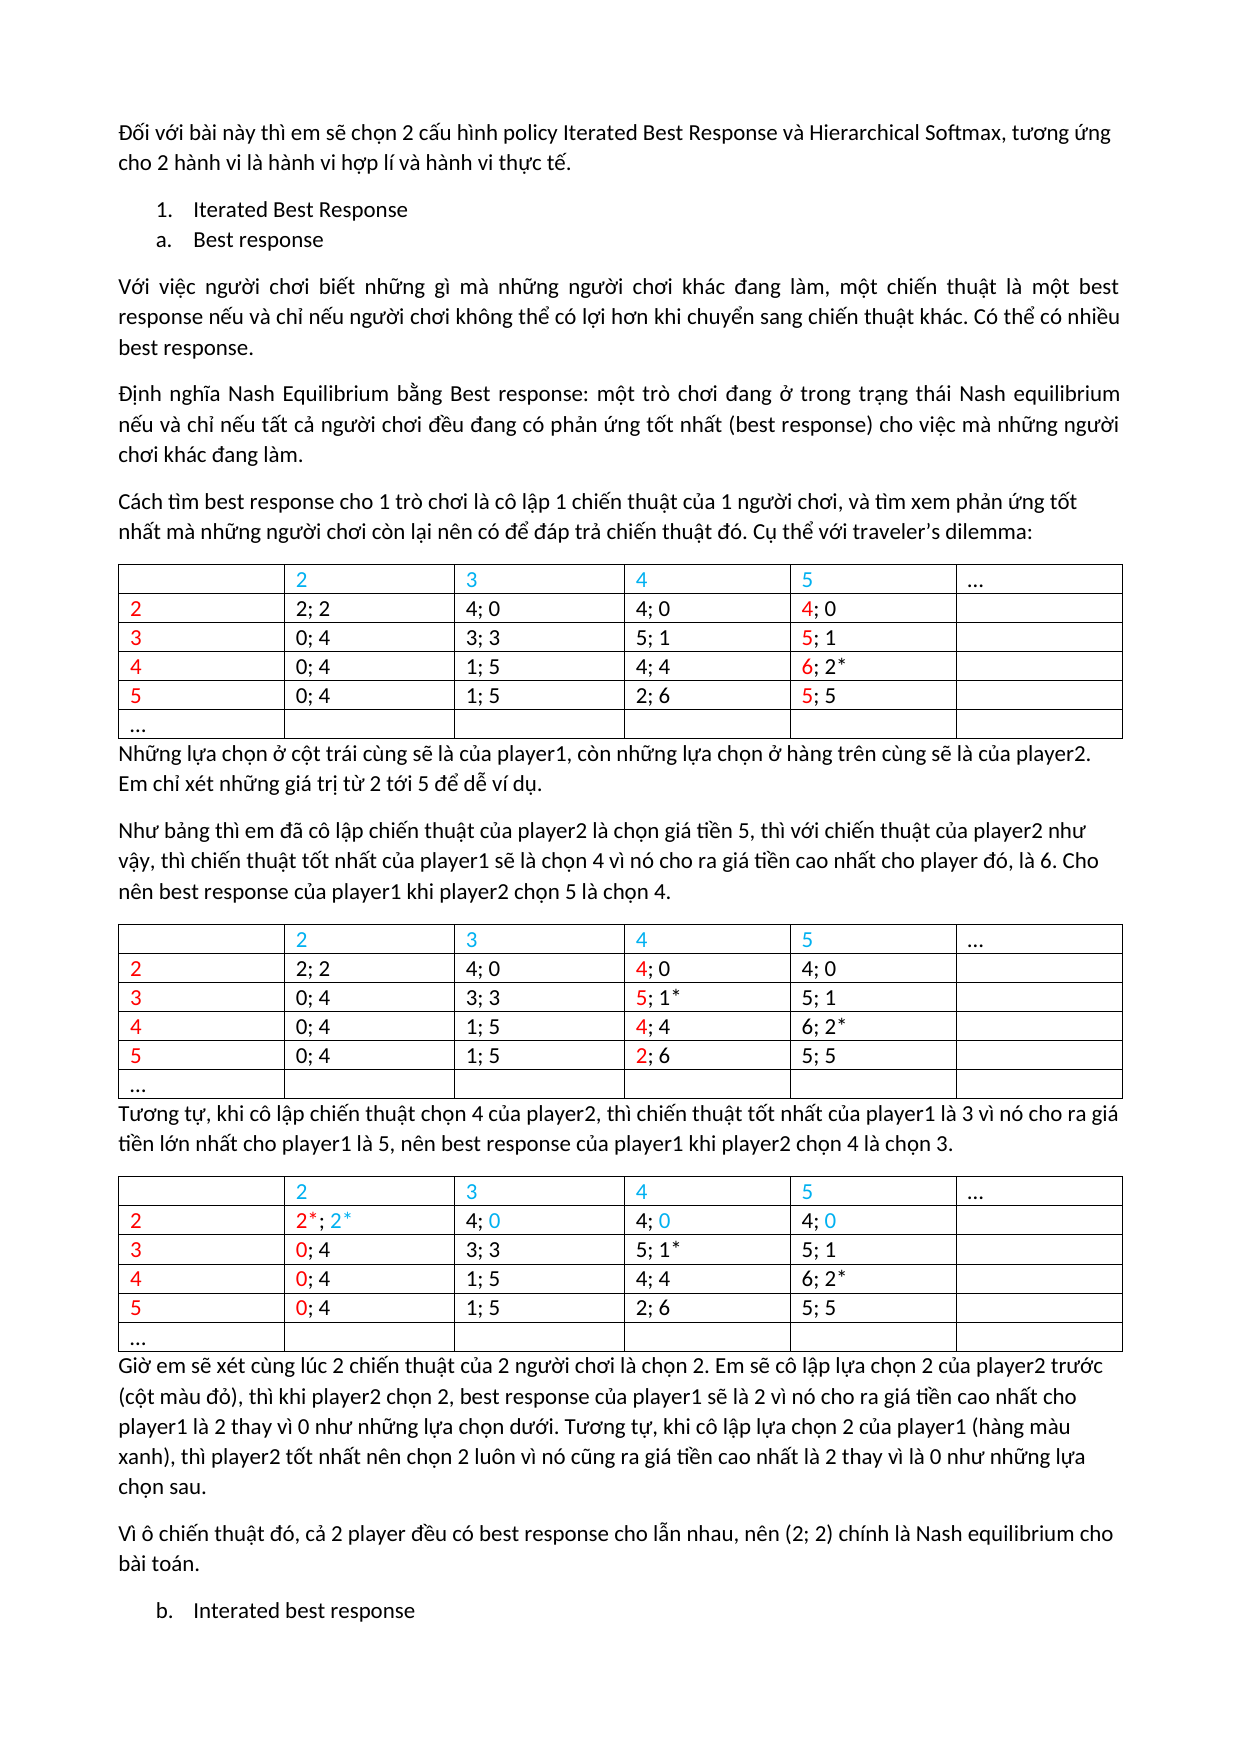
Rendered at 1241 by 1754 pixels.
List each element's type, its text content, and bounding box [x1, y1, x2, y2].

table_cell 2; 2 [285, 954, 454, 982]
table_cell 4; 0 [791, 954, 956, 982]
table_cell [957, 1323, 1122, 1351]
table_cell [957, 652, 1122, 680]
table_header 4 [625, 565, 790, 593]
table_cell 4; 0 [791, 1206, 956, 1234]
table_cell [455, 1323, 624, 1351]
table_header 5 [791, 1177, 956, 1205]
text Vì ô chiến thuật đó, cả 2 player đều có best response cho lẫn nhau, nên (2; 2) chính là Nash equilibrium cho bài toán. [118, 1519, 1122, 1578]
table_cell [625, 710, 790, 738]
table_cell [957, 1235, 1122, 1263]
table_cell 2; 2 [285, 594, 454, 622]
table_cell [285, 1323, 454, 1351]
text Đối với bài này thì em sẽ chọn 2 cấu hình policy Iterated Best Response và Hierarchical Softmax, tương ứng cho 2 hành vi là hành vi hợp lí và hành vi thực tế. [118, 118, 1122, 176]
table_cell [957, 594, 1122, 622]
table_cell [957, 1206, 1122, 1234]
table_cell [625, 1070, 790, 1098]
table_cell 1; 5 [455, 1294, 624, 1322]
table_cell 2*; 2* [285, 1206, 454, 1234]
table_cell 4 [119, 1012, 284, 1040]
table_cell 0; 4 [285, 681, 454, 709]
table_cell 5; 1 [791, 983, 956, 1011]
table_cell 3 [119, 1235, 284, 1263]
table_cell 0; 4 [285, 652, 454, 680]
table_cell 2; 6 [625, 681, 790, 709]
table_cell 3 [119, 623, 284, 651]
table_cell 3; 3 [455, 983, 624, 1011]
table_cell 4; 4 [625, 1012, 790, 1040]
table_cell [957, 1012, 1122, 1040]
table_cell 3; 3 [455, 1235, 624, 1263]
table_header 2 [285, 1177, 454, 1205]
table_cell 5; 1 [791, 623, 956, 651]
table_cell 0; 4 [285, 1265, 454, 1292]
table_header 4 [625, 925, 790, 953]
table_cell 4; 4 [625, 1265, 790, 1292]
table_cell … [119, 1323, 284, 1351]
table_cell … [119, 710, 284, 738]
table_cell 4 [119, 652, 284, 680]
table_cell 1; 5 [455, 652, 624, 680]
text Với việc người chơi biết những gì mà những người chơi khác đang làm, một chiến thuật là một best response nếu và chỉ nếu người chơi không thể có lợi hơn khi chuyển sang chiến thuật khác. Có thể có nhiều best response. [118, 272, 1122, 361]
table_cell [455, 710, 624, 738]
table_cell 3 [119, 983, 284, 1011]
table_cell 5 [119, 681, 284, 709]
table_cell 1; 5 [455, 1012, 624, 1040]
table_cell [285, 1070, 454, 1098]
text Tương tự, khi cô lập chiến thuật chọn 4 của player2, thì chiến thuật tốt nhất của player1 là 3 vì nó cho ra giá tiền lớn nhất cho player1 là 5, nên best response của player1 khi player2 chọn 4 là chọn 3. [118, 1099, 1122, 1157]
table_cell 6; 2* [791, 1265, 956, 1292]
list Best response [156, 225, 1122, 253]
table_cell [957, 623, 1122, 651]
table_header 5 [791, 565, 956, 593]
table_header 2 [285, 925, 454, 953]
table_cell … [119, 1070, 284, 1098]
table_cell 4; 0 [455, 1206, 624, 1234]
table_cell [285, 710, 454, 738]
table_cell 2; 6 [625, 1041, 790, 1069]
table_cell 4; 0 [625, 954, 790, 982]
table_cell [957, 1070, 1122, 1098]
table_cell 6; 2* [791, 1012, 956, 1040]
table_cell [957, 983, 1122, 1011]
table_cell 5 [119, 1294, 284, 1322]
table_header 4 [625, 1177, 790, 1205]
table_cell 1; 5 [455, 681, 624, 709]
table_cell 4; 0 [625, 1206, 790, 1234]
table_cell 4; 4 [625, 652, 790, 680]
table_cell 1; 5 [455, 1265, 624, 1292]
table_cell [791, 1323, 956, 1351]
table_header … [957, 925, 1122, 953]
table_cell 2; 6 [625, 1294, 790, 1322]
table_cell 2 [119, 1206, 284, 1234]
table_cell [625, 1323, 790, 1351]
table_cell 0; 4 [285, 1041, 454, 1069]
table_cell [957, 681, 1122, 709]
text Như bảng thì em đã cô lập chiến thuật của player2 là chọn giá tiền 5, thì với chiến thuật của player2 như vậy, thì chiến thuật tốt nhất của player1 sẽ là chọn 4 vì nó cho ra giá tiền cao nhất cho player đó, là 6. Cho nên best response của player1 khi player2 chọn 5 là chọn 4. [118, 816, 1122, 905]
table_cell 2 [119, 594, 284, 622]
table_cell 5; 1* [625, 1235, 790, 1263]
table_cell [957, 1294, 1122, 1322]
table_header 3 [455, 1177, 624, 1205]
table_header 3 [455, 565, 624, 593]
table_cell 4 [119, 1265, 284, 1292]
table_cell 5; 5 [791, 1294, 956, 1322]
table_cell [455, 1070, 624, 1098]
table_cell 4; 0 [791, 594, 956, 622]
table_cell 1; 5 [455, 1041, 624, 1069]
table_cell 5 [119, 1041, 284, 1069]
table_cell 0; 4 [285, 983, 454, 1011]
table_cell 0; 4 [285, 1294, 454, 1322]
table_cell 4; 0 [455, 954, 624, 982]
list Interated best response [156, 1596, 1122, 1624]
table_header [119, 565, 284, 593]
text Những lựa chọn ở cột trái cùng sẽ là của player1, còn những lựa chọn ở hàng trên cùng sẽ là của player2. Em chỉ xét những giá trị từ 2 tới 5 để dễ ví dụ. [118, 739, 1122, 798]
table_cell 0; 4 [285, 1235, 454, 1263]
table_cell 4; 0 [625, 594, 790, 622]
table_cell 0; 4 [285, 623, 454, 651]
table_header … [957, 565, 1122, 593]
table_cell 5; 1 [791, 1235, 956, 1263]
table_cell 4; 0 [455, 594, 624, 622]
text Cách tìm best response cho 1 trò chơi là cô lập 1 chiến thuật của 1 người chơi, và tìm xem phản ứng tốt nhất mà những người chơi còn lại nên có để đáp trả chiến thuật đó. Cụ thể với traveler’s dilemma: [118, 487, 1122, 545]
table_cell 0; 4 [285, 1012, 454, 1040]
table_header [119, 1177, 284, 1205]
table_cell [791, 710, 956, 738]
table_header 3 [455, 925, 624, 953]
list Iterated Best Response [156, 195, 1122, 223]
table_cell 5; 1* [625, 983, 790, 1011]
table_header [119, 925, 284, 953]
table_cell 3; 3 [455, 623, 624, 651]
text Định nghĩa Nash Equilibrium bằng Best response: một trò chơi đang ở trong trạng thái Nash equilibrium nếu và chỉ nếu tất cả người chơi đều đang có phản ứng tốt nhất (best response) cho việc mà những người chơi khác đang làm. [118, 379, 1122, 468]
table_cell 6; 2* [791, 652, 956, 680]
table_cell [957, 1265, 1122, 1292]
table_header 2 [285, 565, 454, 593]
table_cell [957, 1041, 1122, 1069]
table_cell 5; 5 [791, 1041, 956, 1069]
table_cell 2 [119, 954, 284, 982]
table_header … [957, 1177, 1122, 1205]
table_cell [791, 1070, 956, 1098]
table_cell 5; 1 [625, 623, 790, 651]
table_cell 5; 5 [791, 681, 956, 709]
table_header 5 [791, 925, 956, 953]
table_cell [957, 954, 1122, 982]
table_cell [957, 710, 1122, 738]
